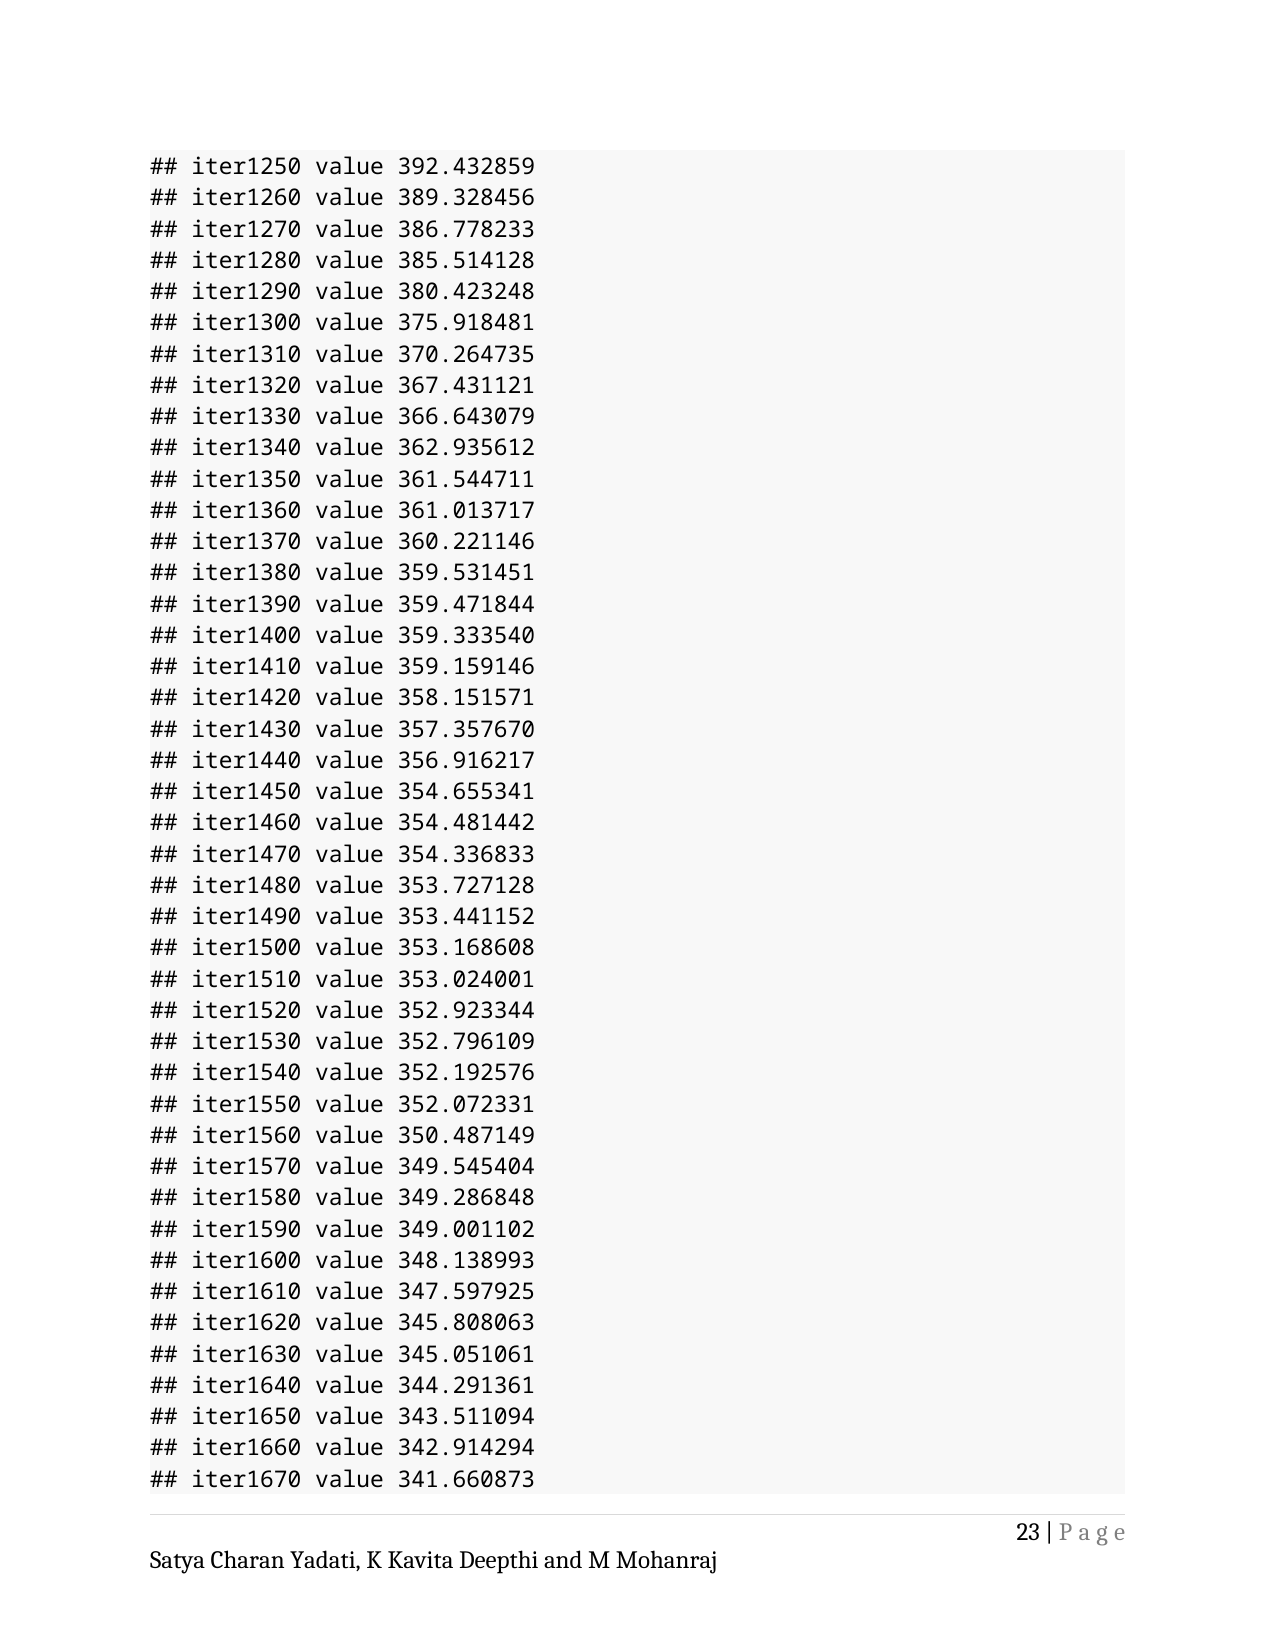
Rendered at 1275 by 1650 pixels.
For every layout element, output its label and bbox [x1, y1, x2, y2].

text [150, 150, 1125, 1494]
